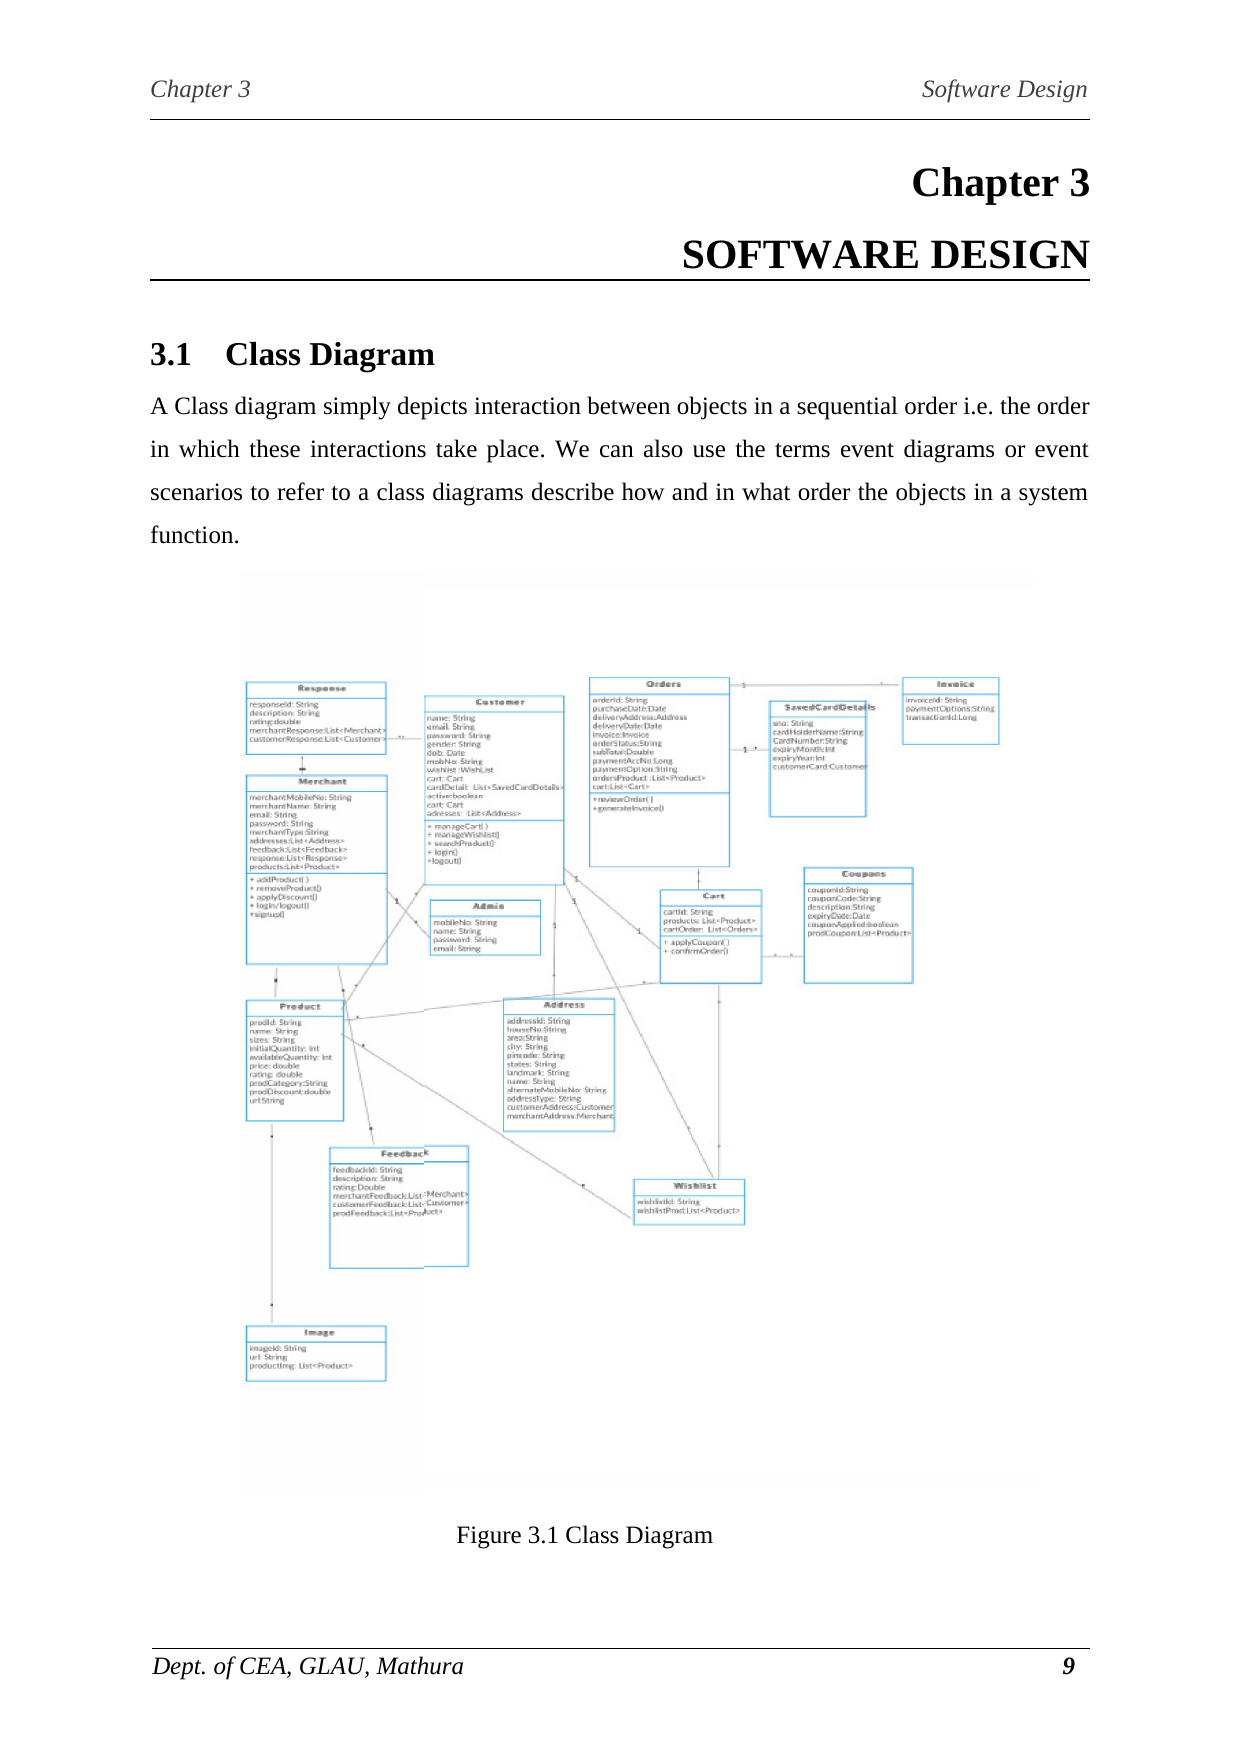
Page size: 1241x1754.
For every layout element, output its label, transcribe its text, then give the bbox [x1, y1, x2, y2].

text Figure 3.1 Class Diagram [150, 578, 736, 1549]
text SOFTWARE DESIGN [150, 229, 1090, 279]
text Chapter 3 [150, 158, 1090, 206]
list Class Diagram [150, 334, 1090, 372]
picture [240, 569, 1035, 1491]
text A Class diagram simply depicts interaction between objects in a sequential order i.e. the order in which these interactions take place. We can also use the terms event diagrams or event scenarios to refer to a class diagrams describe how and in what order the objects in a system function. [150, 391, 1090, 549]
